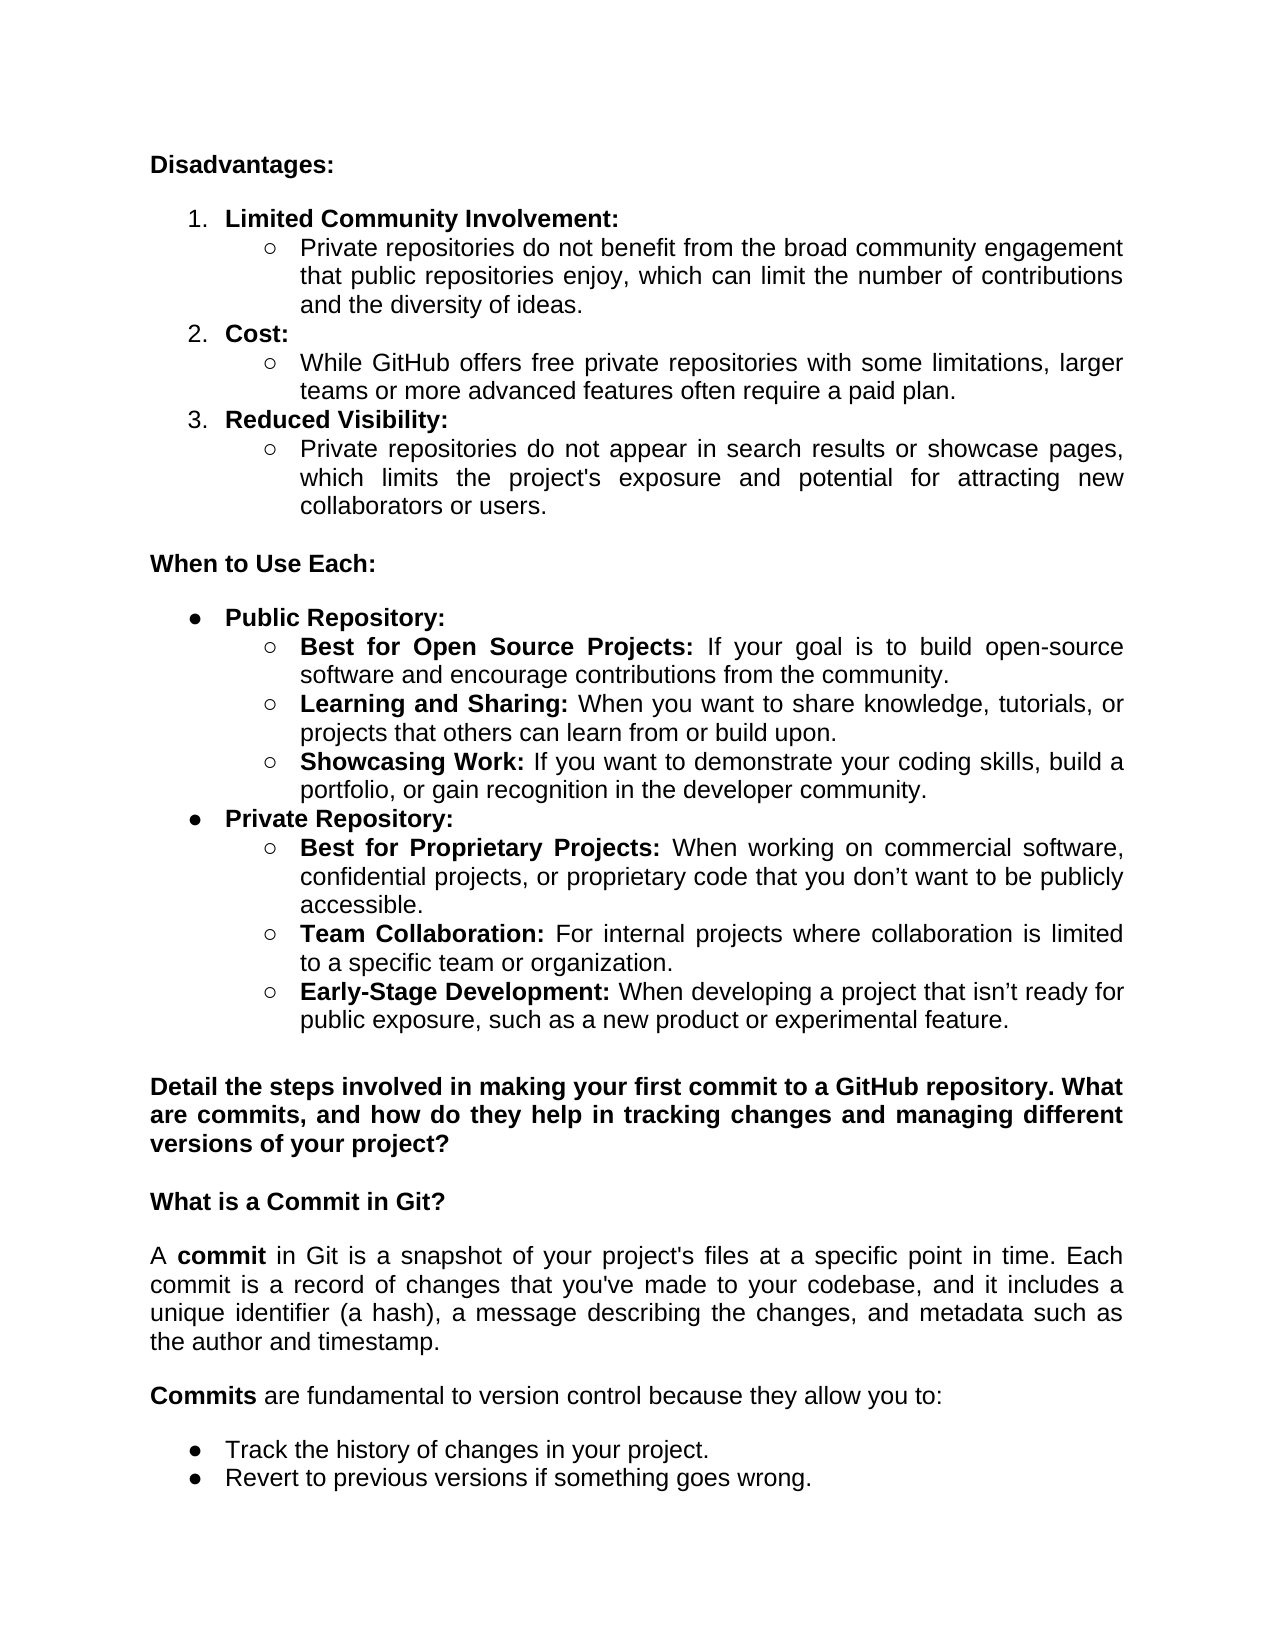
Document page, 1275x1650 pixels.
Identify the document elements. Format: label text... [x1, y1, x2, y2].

list Best for Proprietary Projects: When working on commercial software, confidential projects, or proprietary code that you don’t want to be publicly accessible. [262, 833, 1125, 919]
list Private repositories do not benefit from the broad community engagement that public repositories enjoy, which can limit the number of contributions and the diversity of ideas. [262, 232, 1125, 319]
list While GitHub offers free private repositories with some limitations, larger teams or more advanced features often require a paid plan. [262, 347, 1125, 405]
list Showcasing Work: If you want to demonstrate your coding skills, build a portfolio, or gain recognition in the developer community. [262, 747, 1125, 804]
list Reduced Visibility: [187, 405, 1125, 434]
list Best for Open Source Projects: If your goal is to build open-source software and encourage contributions from the community. [262, 632, 1125, 689]
list Cost: [187, 319, 1125, 347]
list Public Repository: [187, 603, 1125, 632]
subtitle When to Use Each: [150, 549, 1125, 578]
list Revert to previous versions if something goes wrong. [187, 1463, 1125, 1492]
list Limited Community Involvement: [187, 204, 1125, 232]
list Learning and Sharing: When you want to share knowledge, tutorials, or projects that others can learn from or build upon. [262, 689, 1125, 747]
list Team Collaboration: For internal projects where collaboration is limited to a specific team or organization. [262, 919, 1125, 977]
subtitle Disadvantages: [150, 150, 1125, 179]
subtitle Detail the steps involved in making your first commit to a GitHub repository. What are commits, and how do they help in tracking changes and managing different versions of your project? [150, 1072, 1125, 1158]
list Private Repository: [187, 804, 1125, 833]
text Commits are fundamental to version control because they allow you to: [150, 1381, 1125, 1409]
list Private repositories do not appear in search results or showcase pages, which limits the project's exposure and potential for attracting new collaborators or users. [262, 434, 1125, 520]
text A commit in Git is a snapshot of your project's files at a specific point in time. Each commit is a record of changes that you've made to your codebase, and it includes a unique identifier (a hash), a message describing the changes, and metadata such as the author and timestamp. [150, 1241, 1125, 1356]
list Early-Stage Development: When developing a project that isn’t ready for public exposure, such as a new product or experimental feature. [262, 977, 1125, 1034]
subtitle What is a Commit in Git? [150, 1187, 1125, 1216]
list Track the history of changes in your project. [187, 1434, 1125, 1463]
